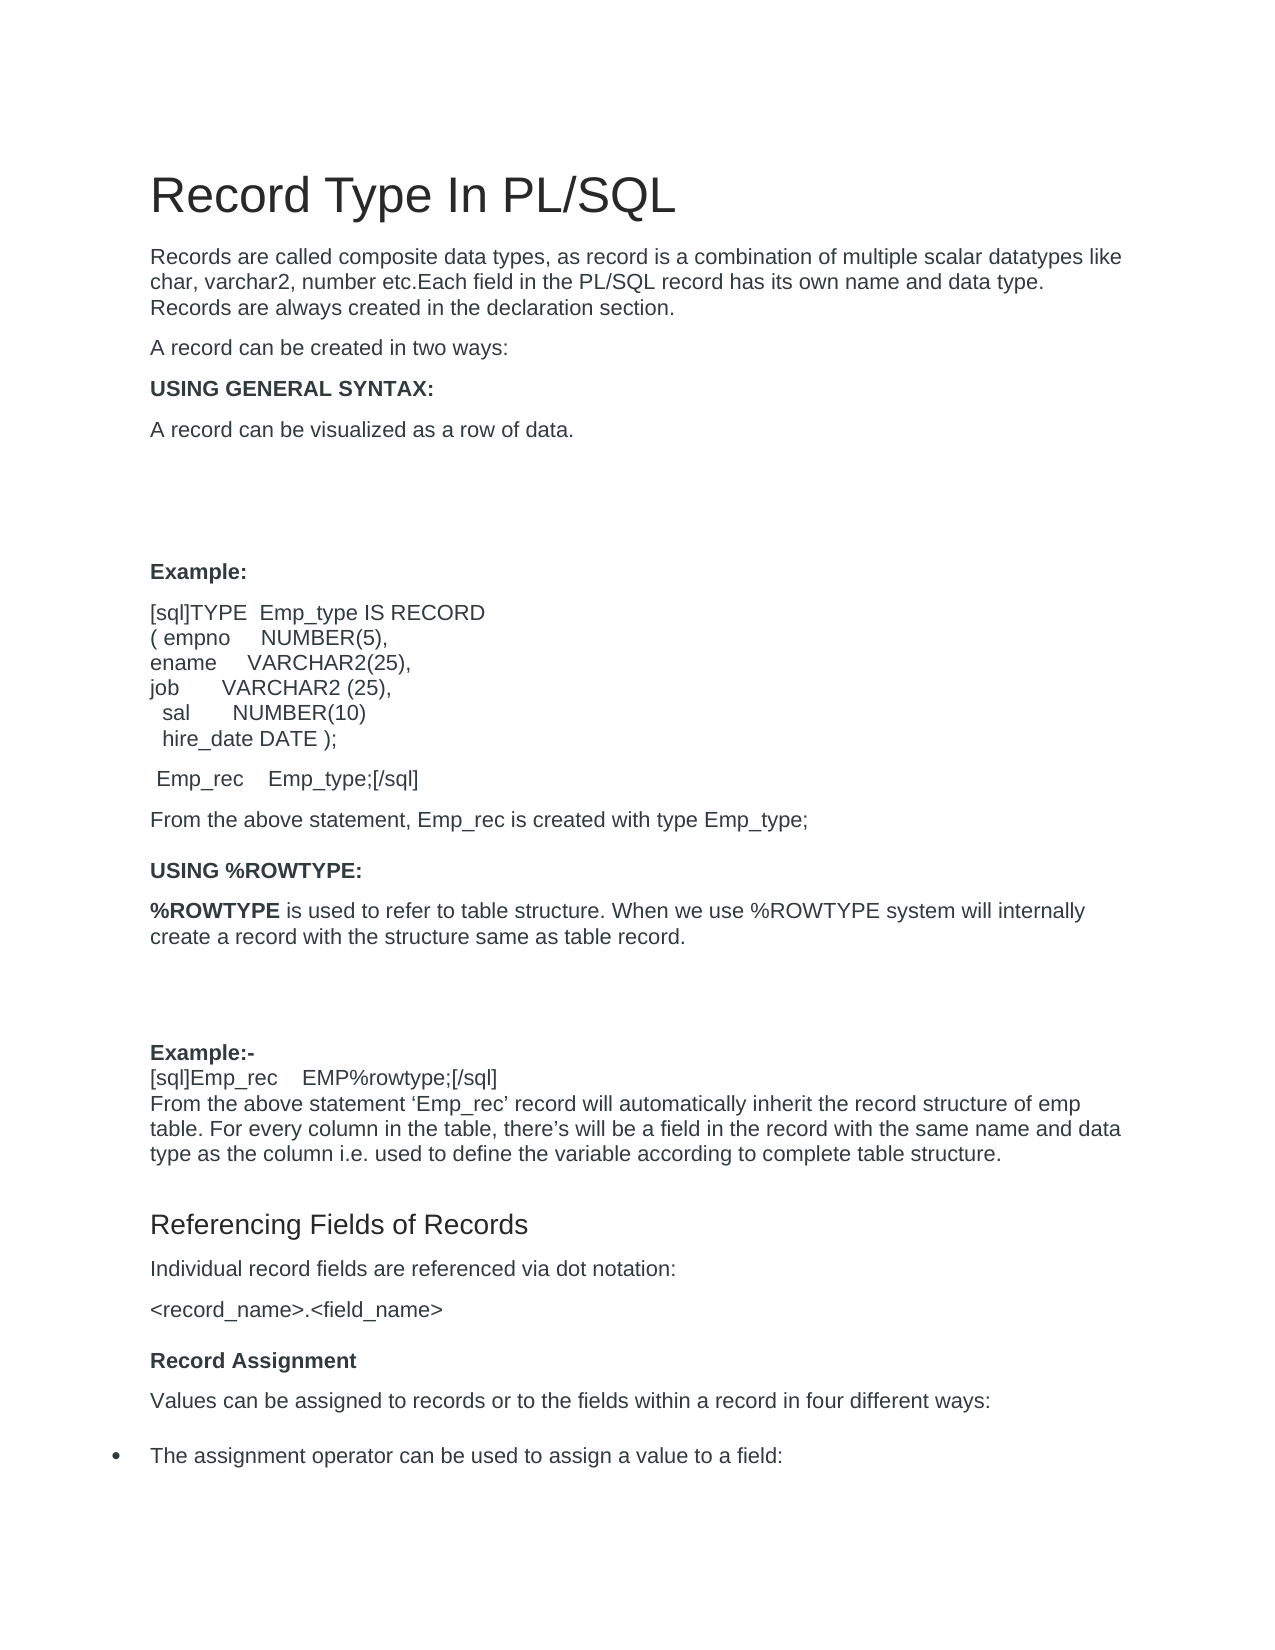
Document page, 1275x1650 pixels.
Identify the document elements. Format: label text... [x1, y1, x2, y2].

text From the above statement, Emp_rec is created with type Emp_type; USING %ROWTYPE: [150, 807, 1125, 883]
text Record Assignment [150, 1322, 1125, 1373]
text %ROWTYPE is used to refer to table structure. When we use %ROWTYPE system will internally create a record with the structure same as table record. [150, 898, 1125, 949]
text <record_name>.<field_name> [150, 1297, 1125, 1322]
list The assignment operator can be used to assign a value to a field: [112, 1443, 1125, 1468]
text Example: [150, 508, 1125, 584]
text USING GENERAL SYNTAX: [150, 376, 1125, 401]
text [sql]TYPE Emp_type IS RECORD ( empno NUMBER(5), ename VARCHAR2(25), job VARCHAR2 (25), sal NUMBER(10) hire_date DATE ); [150, 599, 1125, 751]
text Emp_rec Emp_type;[/sql] [150, 766, 1125, 791]
text From the above statement ‘Emp_rec’ record will automatically inherit the record structure of emp table. For every column in the table, there’s will be a field in the record with the same name and data type as the column i.e. used to define the variable according to complete table structure. [150, 1090, 1125, 1191]
text Individual record fields are referenced via dot notation: [150, 1256, 1125, 1281]
text A record can be visualized as a row of data. [150, 417, 1125, 467]
text Records are called composite data types, as record is a combination of multiple scalar datatypes like char, varchar2, number etc.Each field in the PL/SQL record has its own name and data type. Records are always created in the declaration section. [150, 244, 1125, 319]
text Record Type In PL/SQL [150, 166, 1094, 223]
text Values can be assigned to records or to the fields within a record in four different ways: [150, 1388, 1125, 1413]
text A record can be created in two ways: [150, 335, 1125, 360]
text Referencing Fields of Records [150, 1207, 1125, 1241]
text Example:- [150, 989, 1125, 1065]
text [sql]Emp_rec EMP%rowtype;[/sql] [150, 1065, 1125, 1090]
